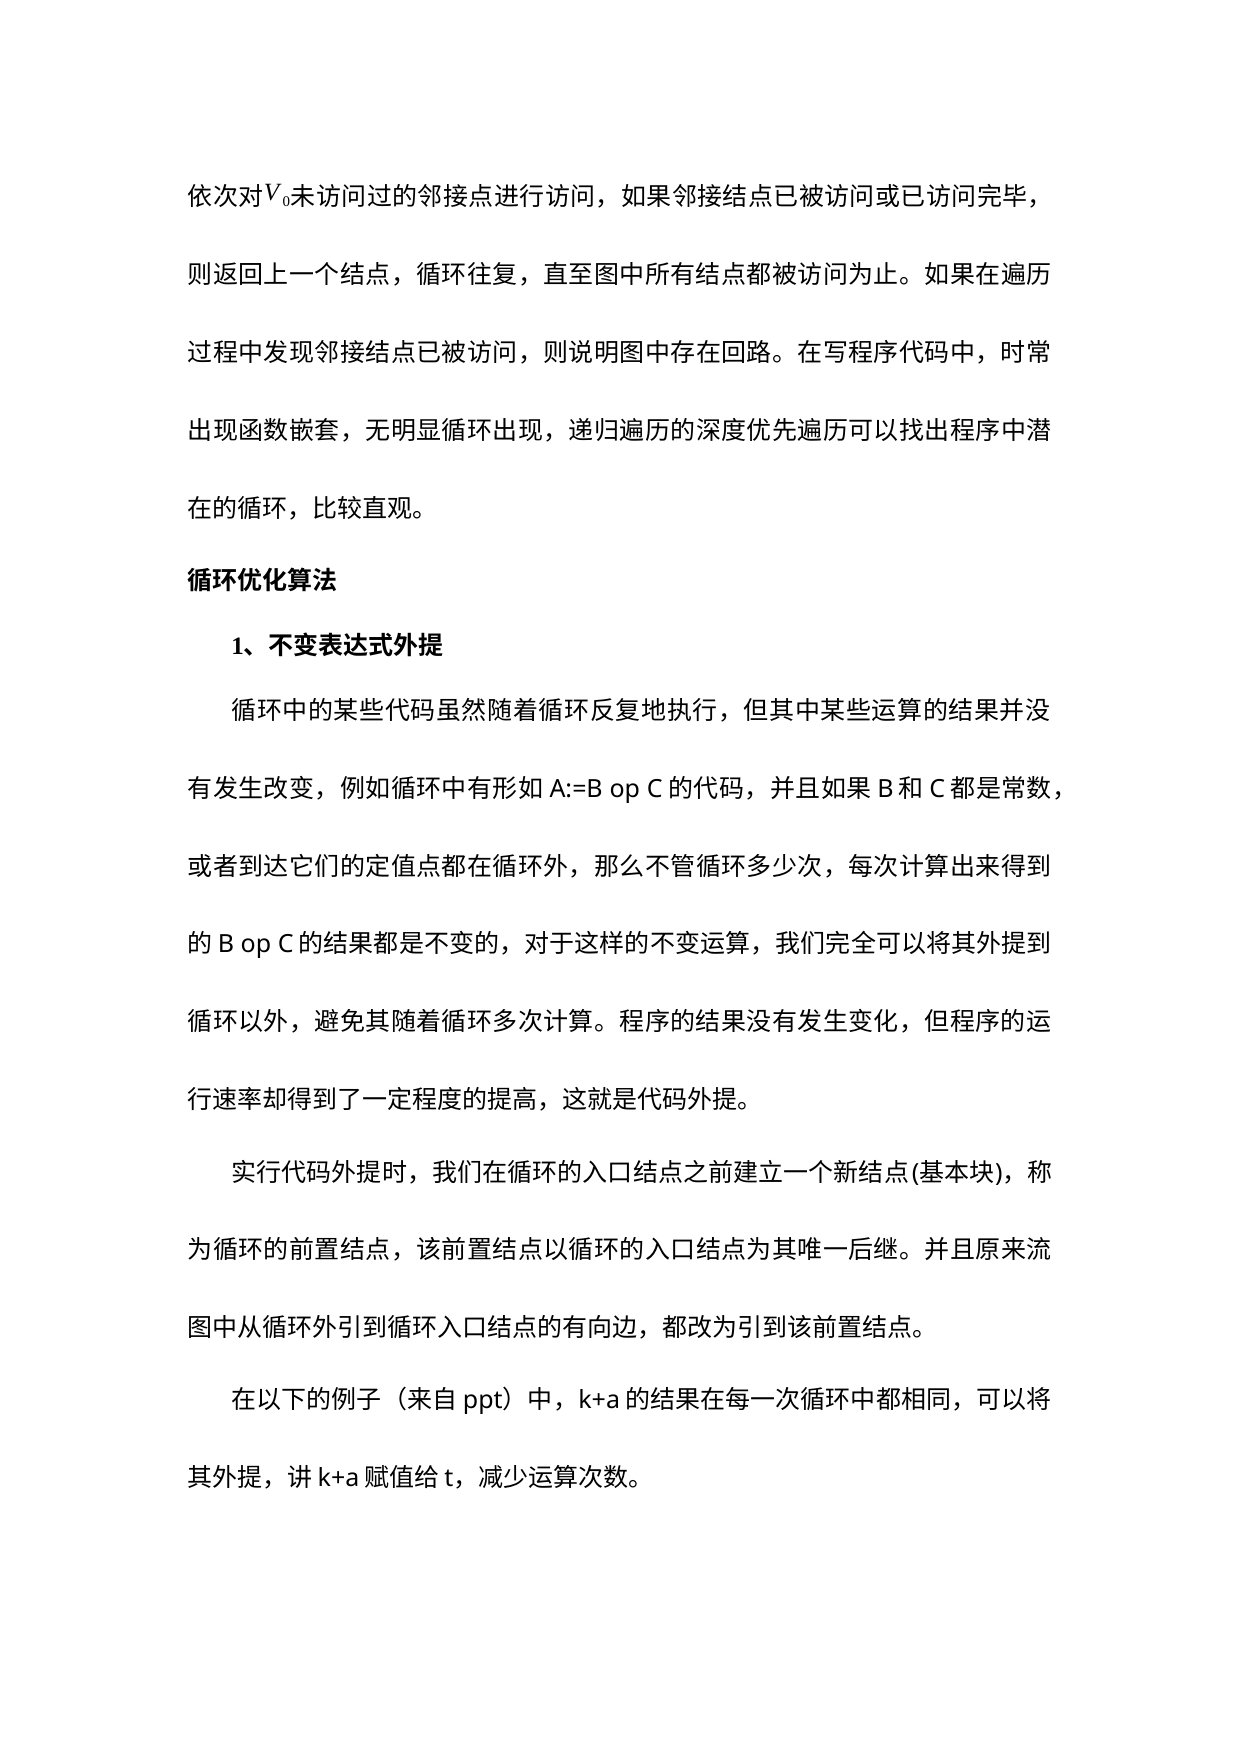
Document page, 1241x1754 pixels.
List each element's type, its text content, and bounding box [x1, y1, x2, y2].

text 实行代码外提时，我们在循环的入口结点之前建立一个新结点(基本块)，称为循环的前置结点，该前置结点以循环的入口结点为其唯一后继。并且原来流图中从循环外引到循环入口结点的有向边，都改为引到该前置结点。 [187, 1138, 1053, 1358]
text 循环中的某些代码虽然随着循环反复地执行，但其中某些运算的结果并没有发生改变，例如循环中有形如A:=B op C的代码，并且如果B和C都是常数，或者到达它们的定值点都在循环外，那么不管循环多少次，每次计算出来得到的B op C的结果都是不变的，对于这样的不变运算，我们完全可以将其外提到循环以外，避免其随着循环多次计算。程序的结果没有发生变化，但程序的运行速率却得到了一定程度的提高，这就是代码外提。 [187, 676, 1053, 1130]
text 循环优化算法 [187, 546, 1053, 611]
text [187, 162, 1053, 539]
text 在以下的例子（来自ppt）中，k+a的结果在每一次循环中都相同，可以将其外提，讲k+a赋值给t，减少运算次数。 [187, 1366, 1053, 1508]
text 1、不变表达式外提 [187, 611, 1053, 676]
